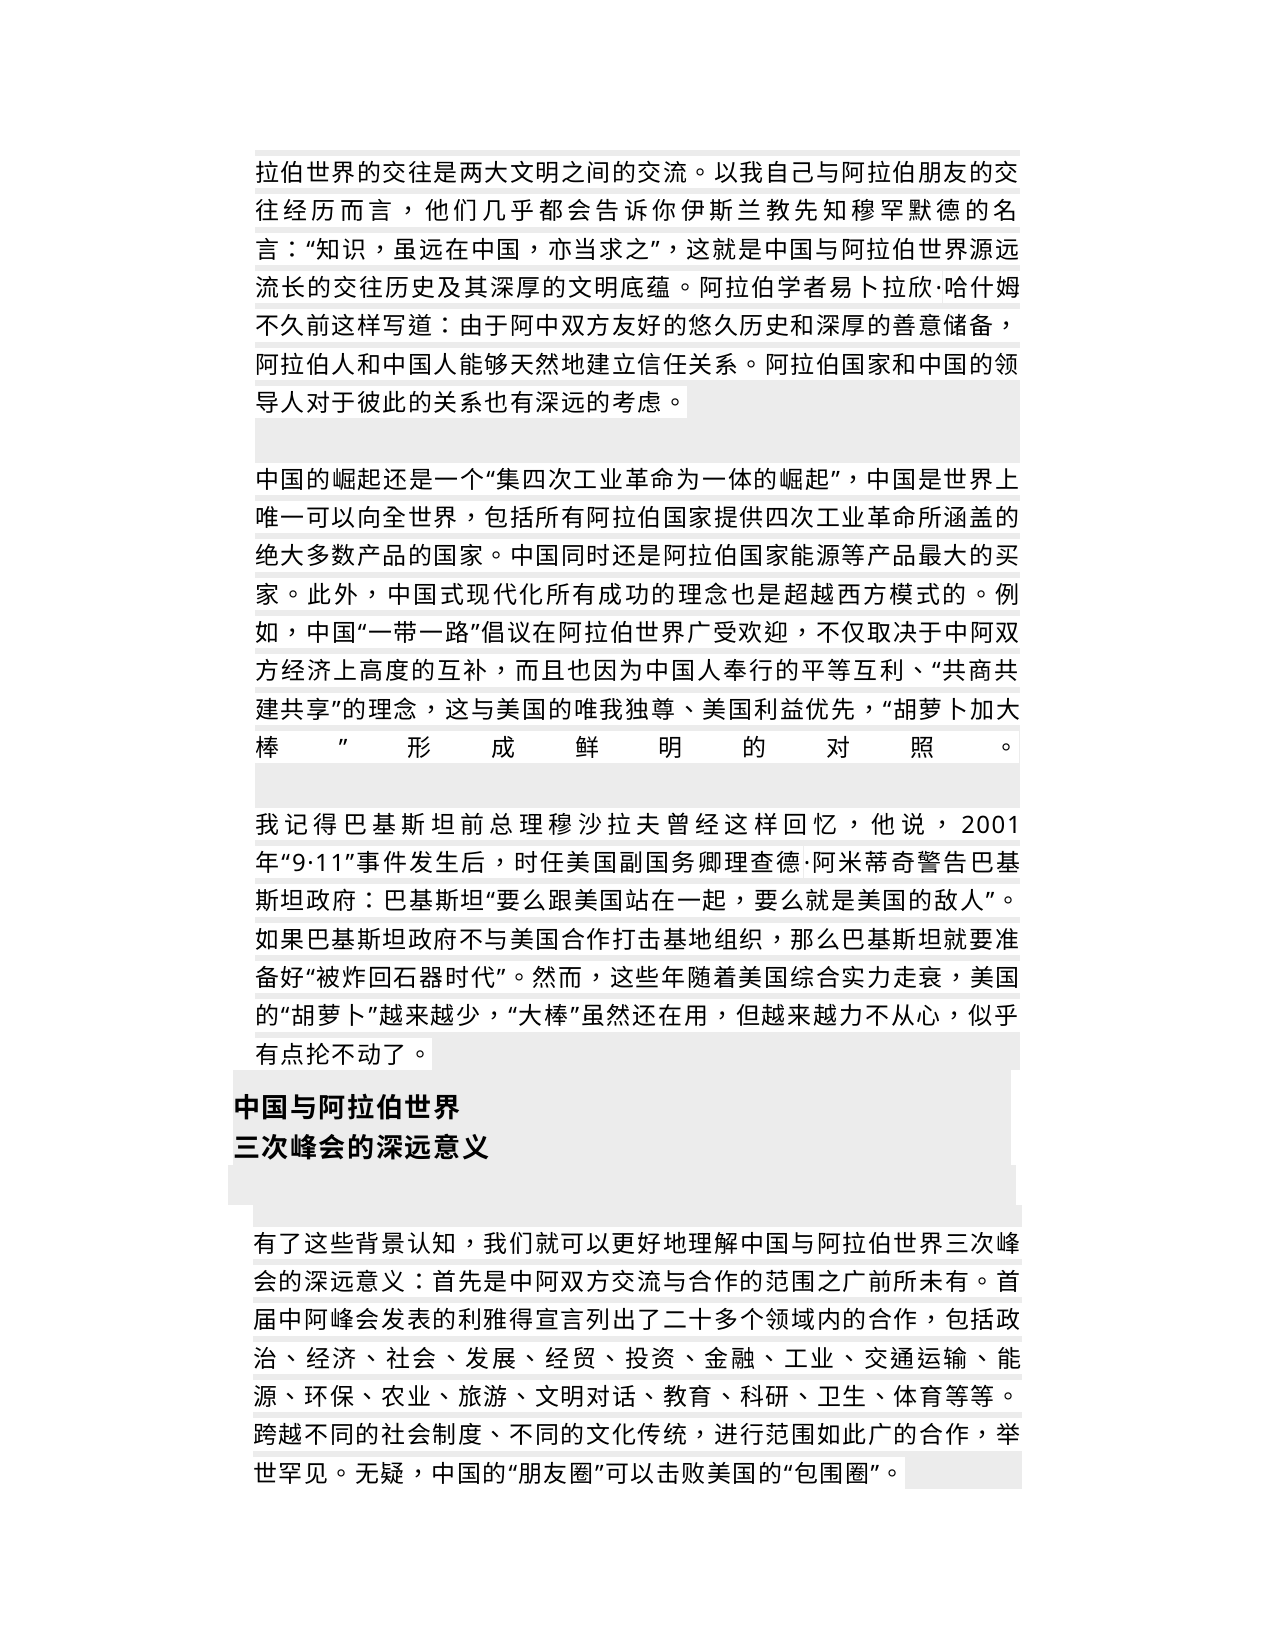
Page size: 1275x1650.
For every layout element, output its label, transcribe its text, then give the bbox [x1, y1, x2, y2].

text 三次峰会的深远意义 [233, 1125, 1011, 1165]
text 我记得巴基斯坦前总理穆沙拉夫曾经这样回忆，他说，2001年“9·11”事件发生后，时任美国副国务卿理查德·阿米蒂奇警告巴基斯坦政府：巴基斯坦“要么跟美国站在一起，要么就是美国的敌人”。如果巴基斯坦政府不与美国合作打击基地组织，那么巴基斯坦就要准备好“被炸回石器时代”。然而，这些年随着美国综合实力走衰，美国的“胡萝卜”越来越少，“大棒”虽然还在用，但越来越力不从心，似乎有点抡不动了。 [255, 840, 1020, 884]
text 中国的崛起还是一个“集四次工业革命为一体的崛起”，中国是世界上唯一可以向全世界，包括所有阿拉伯国家提供四次工业革命所涵盖的绝大多数产品的国家。中国同时还是阿拉伯国家能源等产品最大的买家。此外，中国式现代化所有成功的理念也是超越西方模式的。例如，中国“一带一路”倡议在阿拉伯世界广受欢迎，不仅取决于中阿双方经济上高度的互补，而且也因为中国人奉行的平等互利、“共商共建共享”的理念，这与美国的唯我独尊、美国利益优先，“胡萝卜加大棒”形成鲜明的对照。 [255, 725, 1020, 802]
text 我记得巴基斯坦前总理穆沙拉夫曾经这样回忆，他说，2001年“9·11”事件发生后，时任美国副国务卿理查德·阿米蒂奇警告巴基斯坦政府：巴基斯坦“要么跟美国站在一起，要么就是美国的敌人”。如果巴基斯坦政府不与美国合作打击基地组织，那么巴基斯坦就要准备好“被炸回石器时代”。然而，这些年随着美国综合实力走衰，美国的“胡萝卜”越来越少，“大棒”虽然还在用，但越来越力不从心，似乎有点抡不动了。 [255, 1032, 1020, 1070]
text 有了这些背景认知，我们就可以更好地理解中国与阿拉伯世界三次峰会的深远意义：首先是中阿双方交流与合作的范围之广前所未有。首届中阿峰会发表的利雅得宣言列出了二十多个领域内的合作，包括政治、经济、社会、发展、经贸、投资、金融、工业、交通运输、能源、环保、农业、旅游、文明对话、教育、科研、卫生、体育等等。跨越不同的社会制度、不同的文化传统，进行范围如此广的合作，举世罕见。无疑，中国的“朋友圈”可以击败美国的“包围圈”。 [253, 1451, 1022, 1489]
text 中国与阿拉伯世界 [233, 1086, 1011, 1125]
